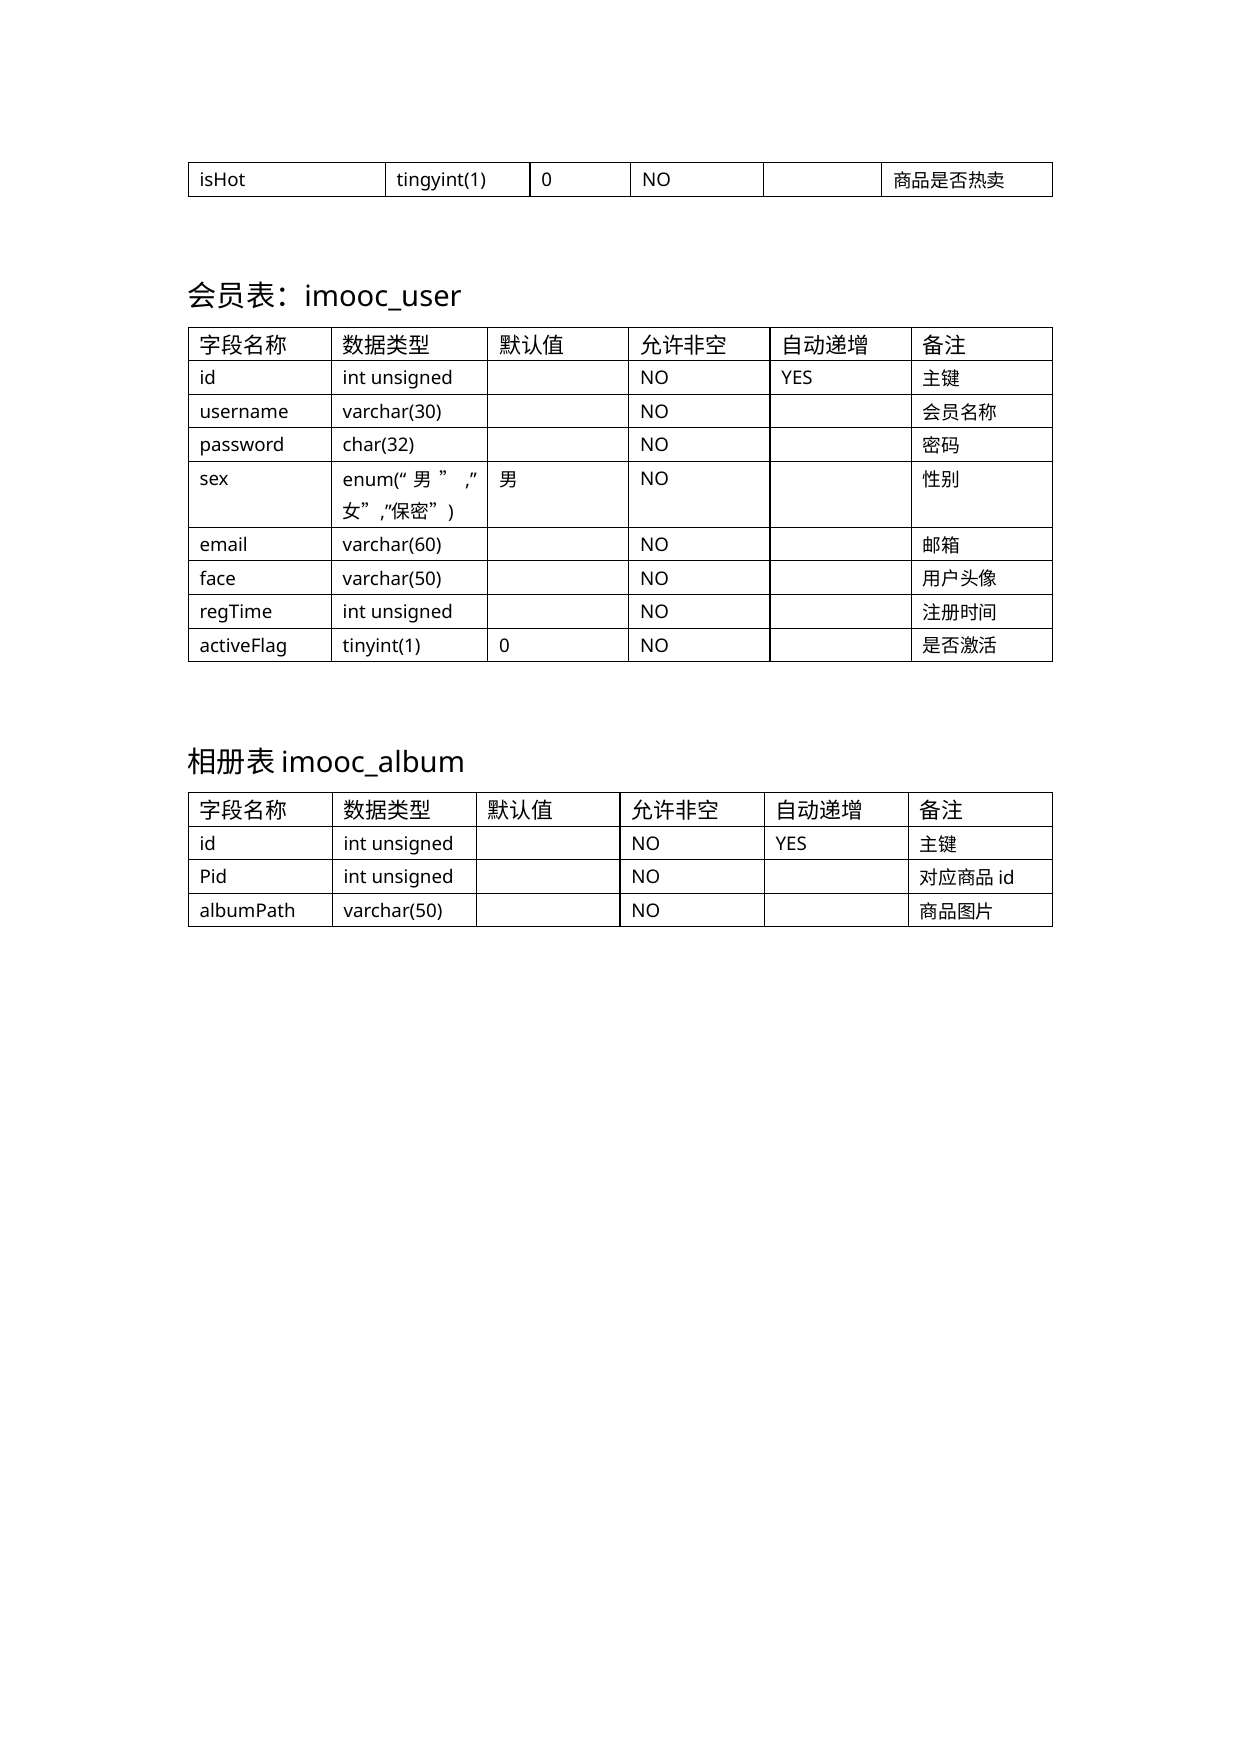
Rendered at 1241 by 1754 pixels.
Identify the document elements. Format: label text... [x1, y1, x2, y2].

table_cell 是否激活 [912, 629, 1052, 661]
table_cell Pid [189, 860, 332, 893]
table_cell [764, 163, 881, 196]
table_cell NO [629, 361, 769, 394]
table_cell [771, 561, 911, 594]
table_cell [488, 428, 628, 461]
text 相册表imooc_album [187, 727, 1053, 792]
table_cell [771, 462, 911, 527]
table_header 数据类型 [332, 328, 487, 360]
table_cell activeFlag [189, 629, 331, 661]
table_header 字段名称 [189, 793, 332, 826]
table_cell varchar(50) [333, 894, 476, 926]
table_cell int unsigned [333, 827, 476, 859]
table_cell 邮箱 [912, 528, 1052, 560]
table_cell varchar(30) [332, 395, 487, 427]
table_cell [477, 860, 619, 893]
table_cell enum(“男”,”女”,”保密”) [332, 462, 487, 527]
table_cell face [189, 561, 331, 594]
table_cell [488, 361, 628, 394]
table_cell sex [189, 462, 331, 527]
table_header 默认值 [477, 793, 619, 826]
table_cell int unsigned [332, 595, 487, 627]
table_header 自动递增 [771, 328, 911, 360]
table_header 备注 [912, 328, 1052, 360]
table_cell NO [621, 827, 764, 859]
table_cell 0 [488, 629, 628, 661]
table_cell 0 [531, 163, 630, 196]
text 会员表：imooc_user [187, 262, 1053, 327]
table_cell NO [621, 860, 764, 893]
table_cell 用户头像 [912, 561, 1052, 594]
table_cell 男 [488, 462, 628, 527]
table_cell NO [629, 428, 769, 461]
table_cell 对应商品id [909, 860, 1052, 893]
table_header 允许非空 [621, 793, 764, 826]
table_header 数据类型 [333, 793, 476, 826]
table_cell varchar(50) [332, 561, 487, 594]
table_cell char(32) [332, 428, 487, 461]
table_cell YES [765, 827, 908, 859]
table_cell regTime [189, 595, 331, 627]
table_cell [771, 595, 911, 627]
table_cell [488, 595, 628, 627]
table_cell NO [621, 894, 764, 926]
table_header 自动递增 [765, 793, 908, 826]
table_cell id [189, 827, 332, 859]
table_cell [488, 528, 628, 560]
table_cell 商品是否热卖 [882, 163, 1052, 196]
table_cell NO [631, 163, 763, 196]
table_header 允许非空 [629, 328, 769, 360]
table_header 默认值 [488, 328, 628, 360]
table_cell [488, 561, 628, 594]
table_cell [771, 528, 911, 560]
table_cell [771, 428, 911, 461]
table_cell 商品图片 [909, 894, 1052, 926]
table_cell tingyint(1) [386, 163, 529, 196]
table_cell int unsigned [332, 361, 487, 394]
table_cell NO [629, 595, 769, 627]
table_cell 性别 [912, 462, 1052, 527]
table_cell 密码 [912, 428, 1052, 461]
table_cell NO [629, 462, 769, 527]
table_cell int unsigned [333, 860, 476, 893]
table_cell [477, 827, 619, 859]
table_cell NO [629, 528, 769, 560]
table_cell 主键 [909, 827, 1052, 859]
table_cell isHot [189, 163, 385, 196]
table_cell [765, 894, 908, 926]
table_cell [771, 395, 911, 427]
table_cell password [189, 428, 331, 461]
table_header 备注 [909, 793, 1052, 826]
table_header 字段名称 [189, 328, 331, 360]
table_cell tinyint(1) [332, 629, 487, 661]
table_cell id [189, 361, 331, 394]
table_cell username [189, 395, 331, 427]
table_cell NO [629, 561, 769, 594]
table_cell [488, 395, 628, 427]
table_cell varchar(60) [332, 528, 487, 560]
table_cell [477, 894, 619, 926]
table_cell 主键 [912, 361, 1052, 394]
table_cell NO [629, 395, 769, 427]
table_cell email [189, 528, 331, 560]
table_cell [771, 629, 911, 661]
table_cell 注册时间 [912, 595, 1052, 627]
table_cell 会员名称 [912, 395, 1052, 427]
table_cell albumPath [189, 894, 332, 926]
table_cell YES [771, 361, 911, 394]
table_cell NO [629, 629, 769, 661]
table_cell [765, 860, 908, 893]
